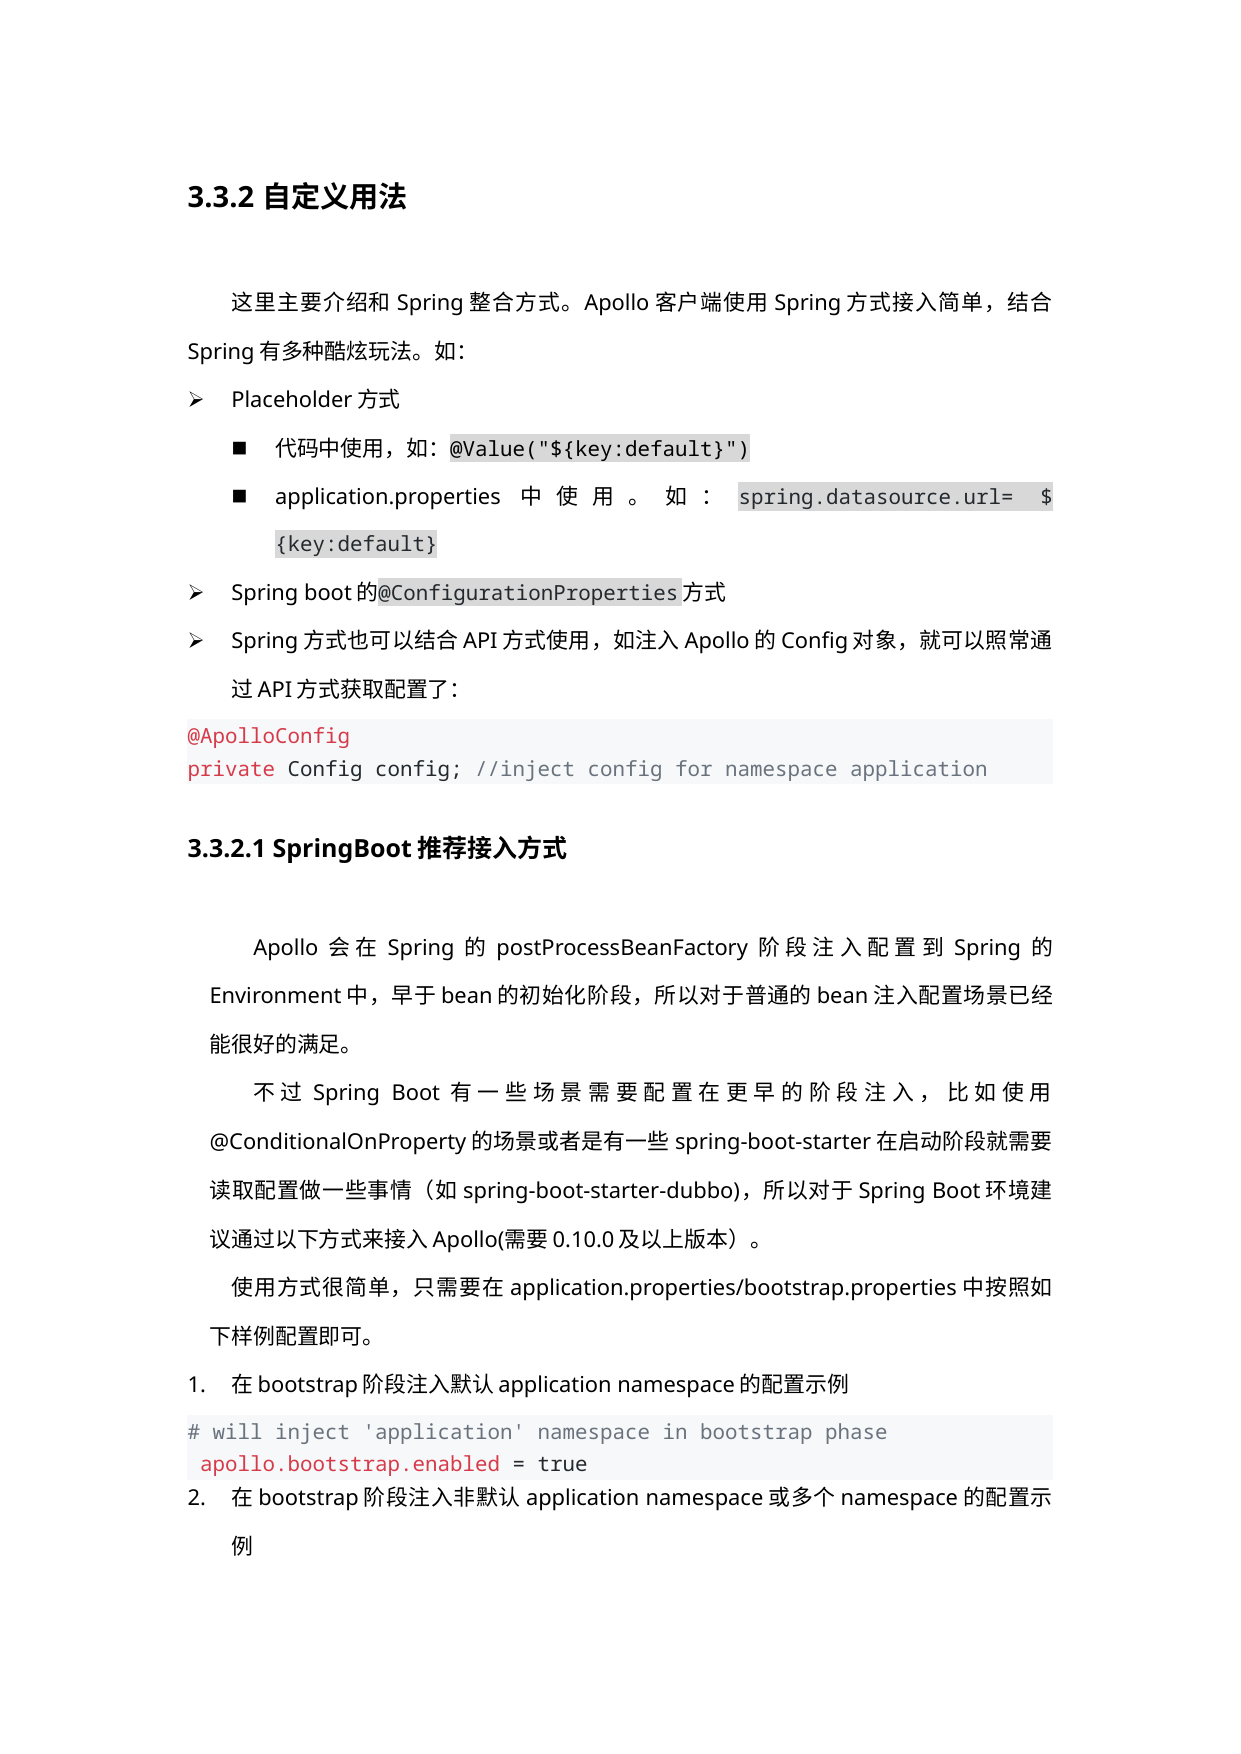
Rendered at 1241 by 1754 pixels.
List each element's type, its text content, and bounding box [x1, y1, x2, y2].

list private Config config; //inject config for namespace application [187, 752, 1053, 784]
list 不过Spring Boot有一些场景需要配置在更早的阶段注入，比如使用@ConditionalOnProperty的场景或者是有一些spring-boot-starter在启动阶段就需要读取配置做一些事情（如spring-boot-starter-dubbo)，所以对于Spring Boot环境建议通过以下方式来接入Apollo(需要0.10.0及以上版本）。 [209, 1075, 1053, 1254]
list @ApolloConfig [187, 719, 1053, 752]
list Apollo会在Spring的postProcessBeanFactory阶段注入配置到Spring的Environment中，早于bean的初始化阶段，所以对于普通的bean注入配置场景已经能很好的满足。 [209, 929, 1053, 1059]
subtitle 3.3.2 自定义用法 [187, 162, 1053, 227]
list Placeholder方式 [187, 382, 1053, 414]
list Spring方式也可以结合API方式使用，如注入Apollo的Config对象，就可以照常通过API方式获取配置了： [187, 622, 1053, 704]
list 代码中使用，如：@Value("${key:default}") [231, 430, 1053, 463]
list 使用方式很简单，只需要在application.properties/bootstrap.properties中按照如下样例配置即可。 [209, 1269, 1053, 1351]
list application.properties中使用。如：spring.datasource.url= ${key:default} [231, 479, 1053, 560]
list 在bootstrap阶段注入非默认application namespace或多个namespace的配置示例 [187, 1480, 1053, 1561]
list 在bootstrap阶段注入默认application namespace的配置示例 [187, 1367, 1053, 1399]
text # will inject 'application' namespace in bootstrap phase [187, 1415, 1053, 1447]
text apollo.bootstrap.enabled = true [187, 1447, 1053, 1480]
list Spring boot的@ConfigurationProperties方式 [187, 574, 1053, 607]
text 这里主要介绍和Spring整合方式。Apollo客户端使用Spring方式接入简单，结合Spring有多种酷炫玩法。如： [187, 285, 1053, 366]
subtitle 3.3.2.1 SpringBoot推荐接入方式 [187, 814, 1053, 879]
